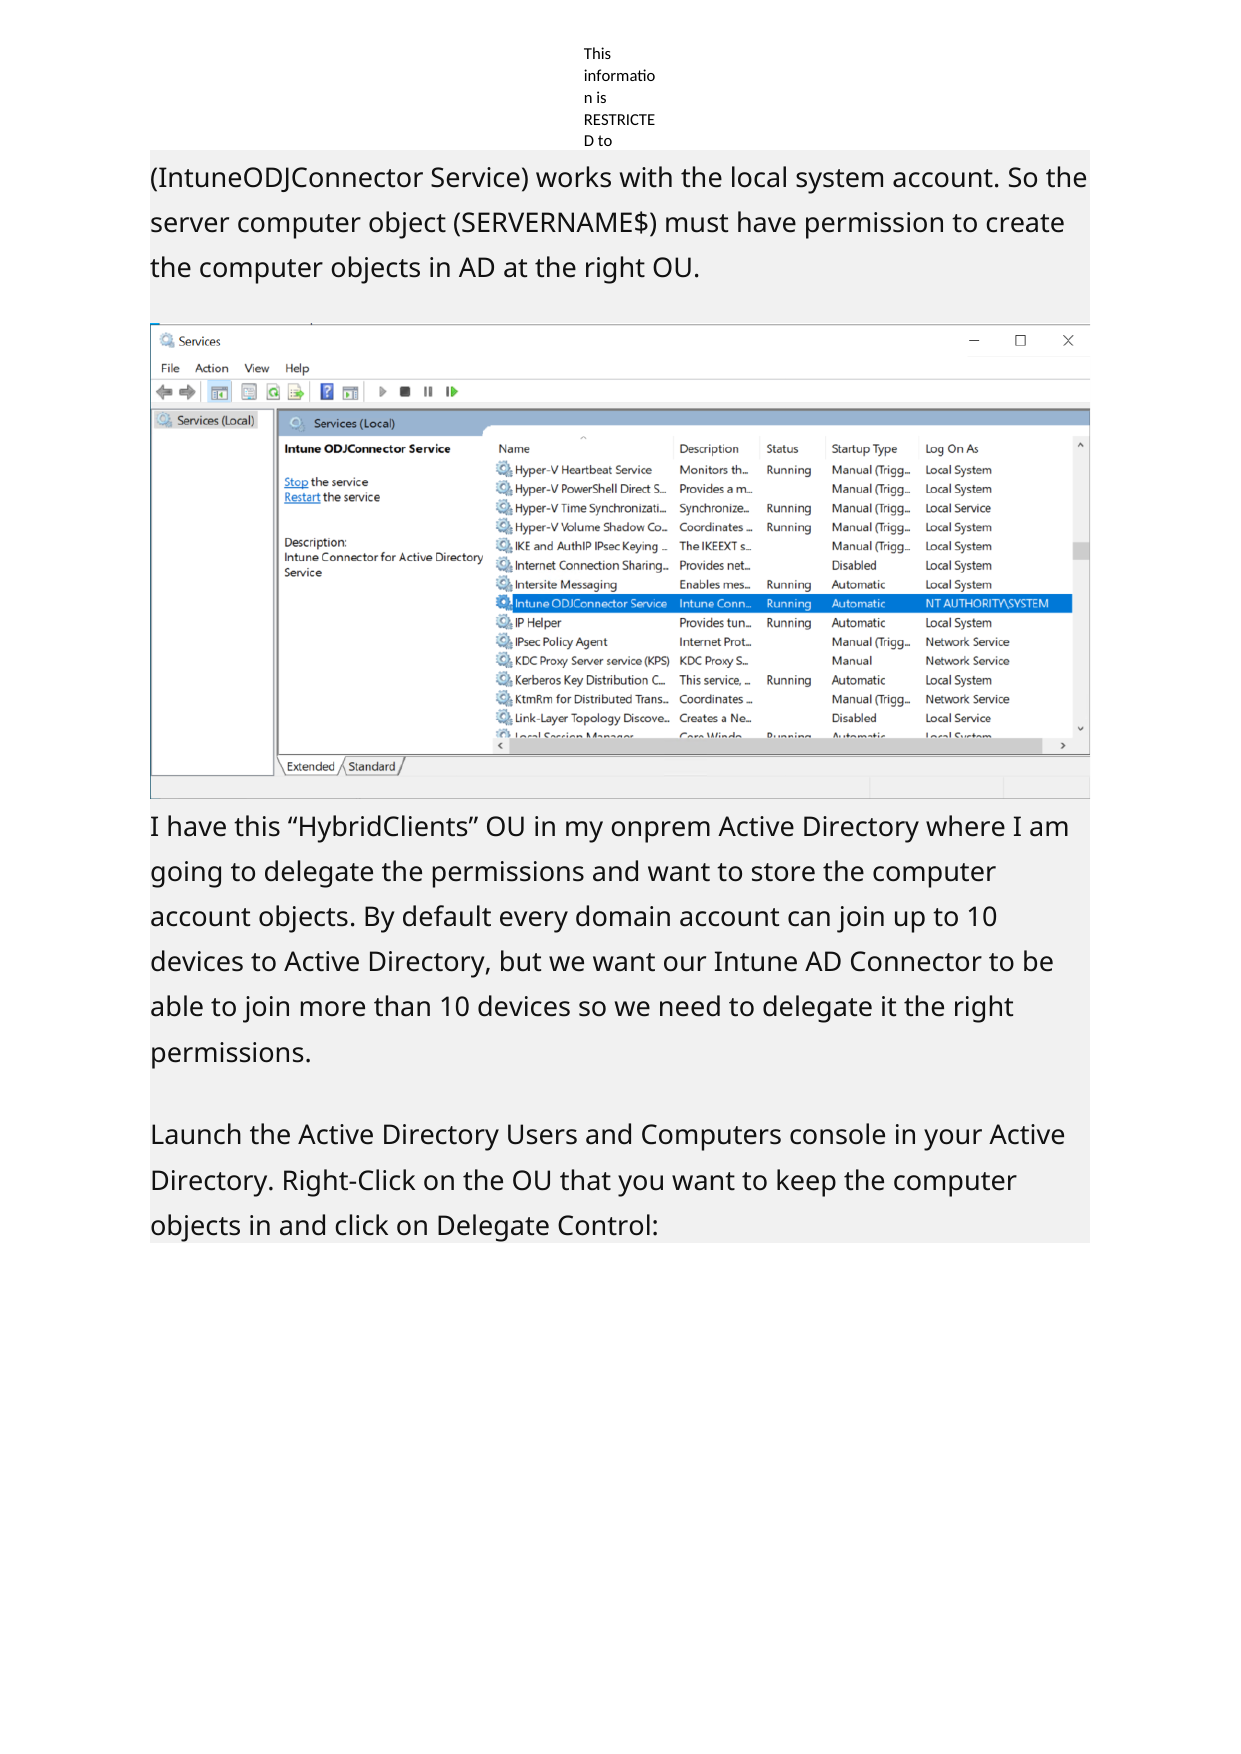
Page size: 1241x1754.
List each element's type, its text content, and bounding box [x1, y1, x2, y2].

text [150, 150, 1090, 286]
text I have this “HybridClients” OU in my onprem Active Directory where I am going to delegate the permissions and want to store the computer account objects. By default every domain account can join up to 10 devices to Active Directory, but we want our Intune AD Connector to be able to join more than 10 devices so we need to delegate it the right permissions. [150, 799, 1090, 1070]
text Launch the Active Directory Users and Computers console in your Active Directory. Right-Click on the OU that you want to keep the computer objects in and click on Delegate Control: [150, 1107, 1090, 1243]
picture [150, 323, 1091, 799]
